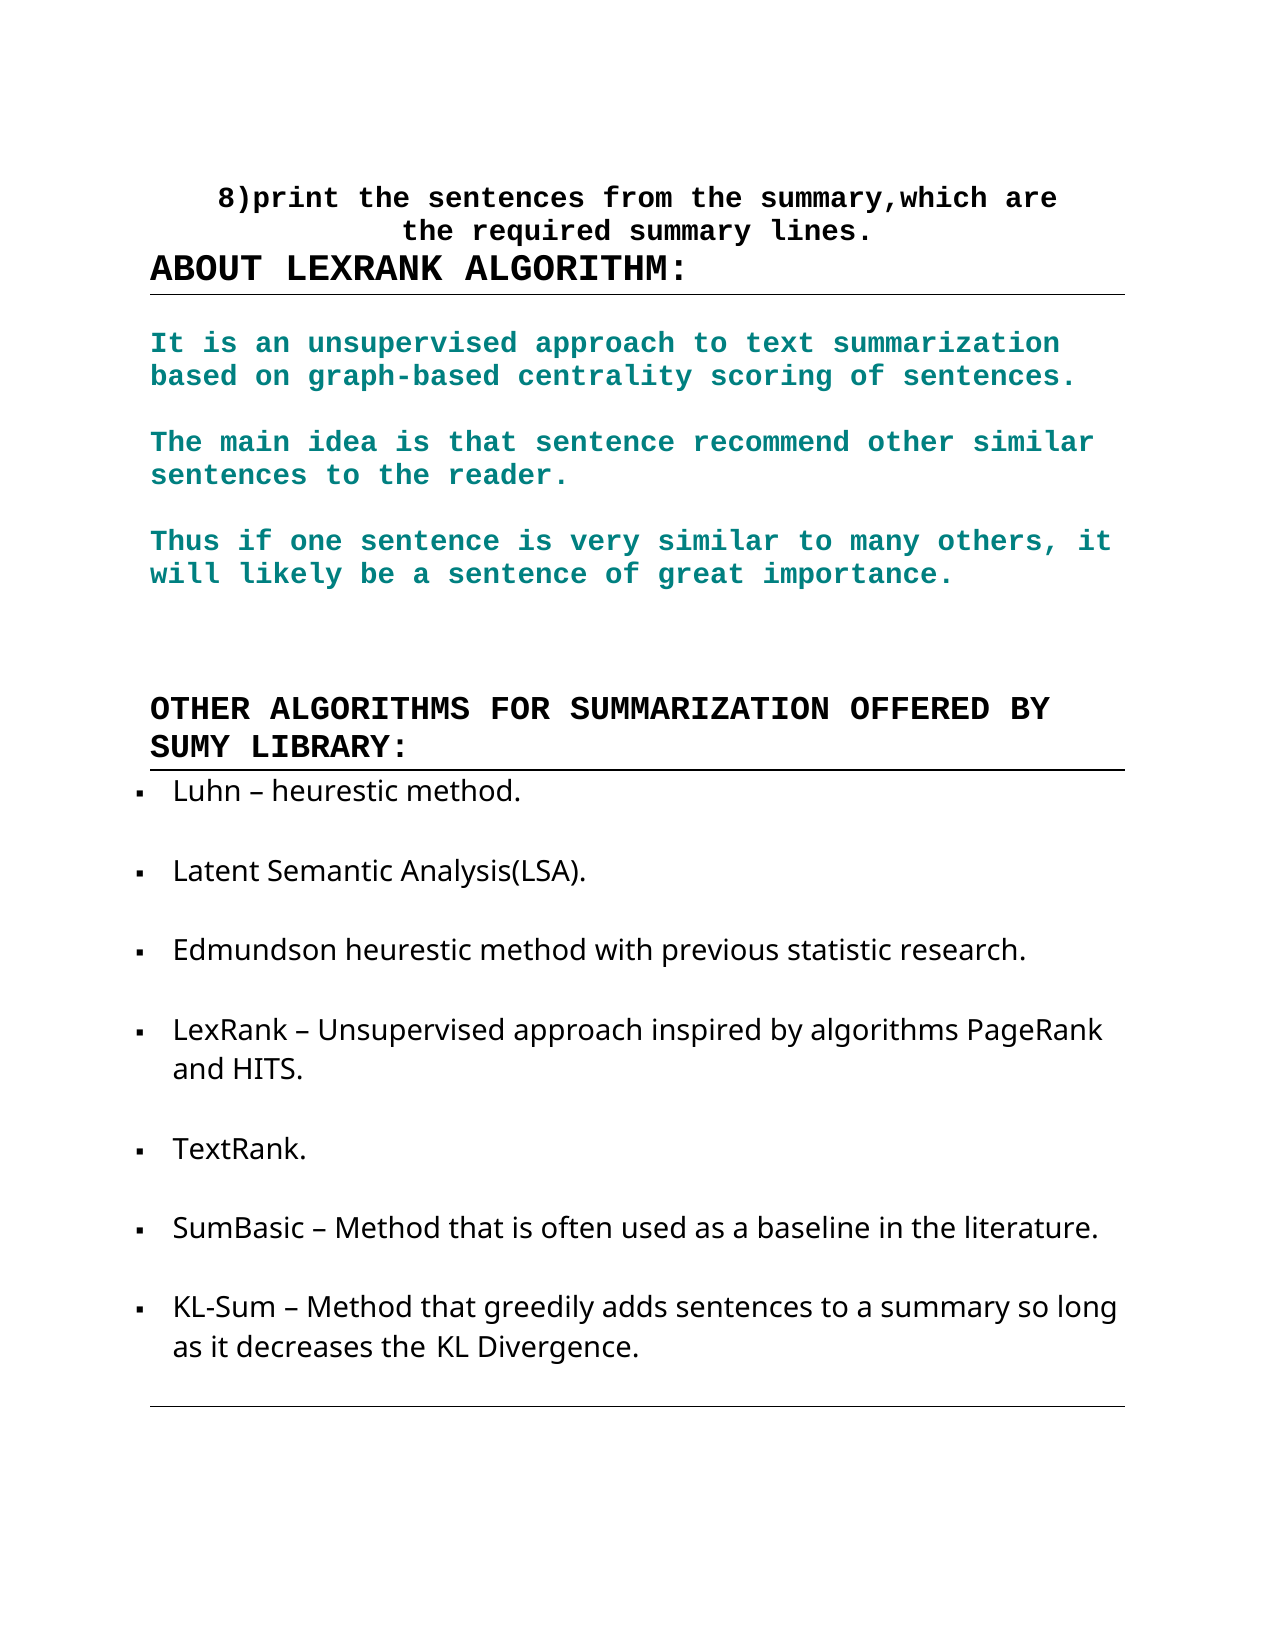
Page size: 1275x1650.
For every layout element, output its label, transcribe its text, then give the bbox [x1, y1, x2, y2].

text The main idea is that sentence recommend other similar sentences to the reader. [150, 394, 1125, 493]
list Latent Semantic Analysis(LSA). [135, 850, 1125, 890]
list Luhn – heurestic method. [135, 771, 1125, 810]
list KL-Sum – Method that greedily adds sentences to a summary so long as it decreases the KL Divergence. [135, 1287, 1125, 1366]
text OTHER ALGORITHMS FOR SUMMARIZATION OFFERED BY SUMY LIBRARY: [150, 691, 1125, 769]
list SumBasic – Method that is often used as a baseline in the literature. [135, 1207, 1125, 1247]
text Thus if one sentence is very similar to many others, it will likely be a sentence of great importance. [150, 493, 1125, 592]
text the required summary lines. [150, 216, 1125, 249]
text 8)print the sentences from the summary,which are [150, 183, 1125, 216]
list TextRank. [135, 1128, 1125, 1168]
list LexRank – Unsupervised approach inspired by algorithms PageRank and HITS. [135, 1009, 1125, 1088]
list Edmundson heurestic method with previous statistic research. [135, 929, 1125, 969]
text ABOUT LEXRANK ALGORITHM: [150, 249, 1125, 294]
text It is an unsupervised approach to text summarization based on graph-based centrality scoring of sentences. [150, 328, 1125, 394]
